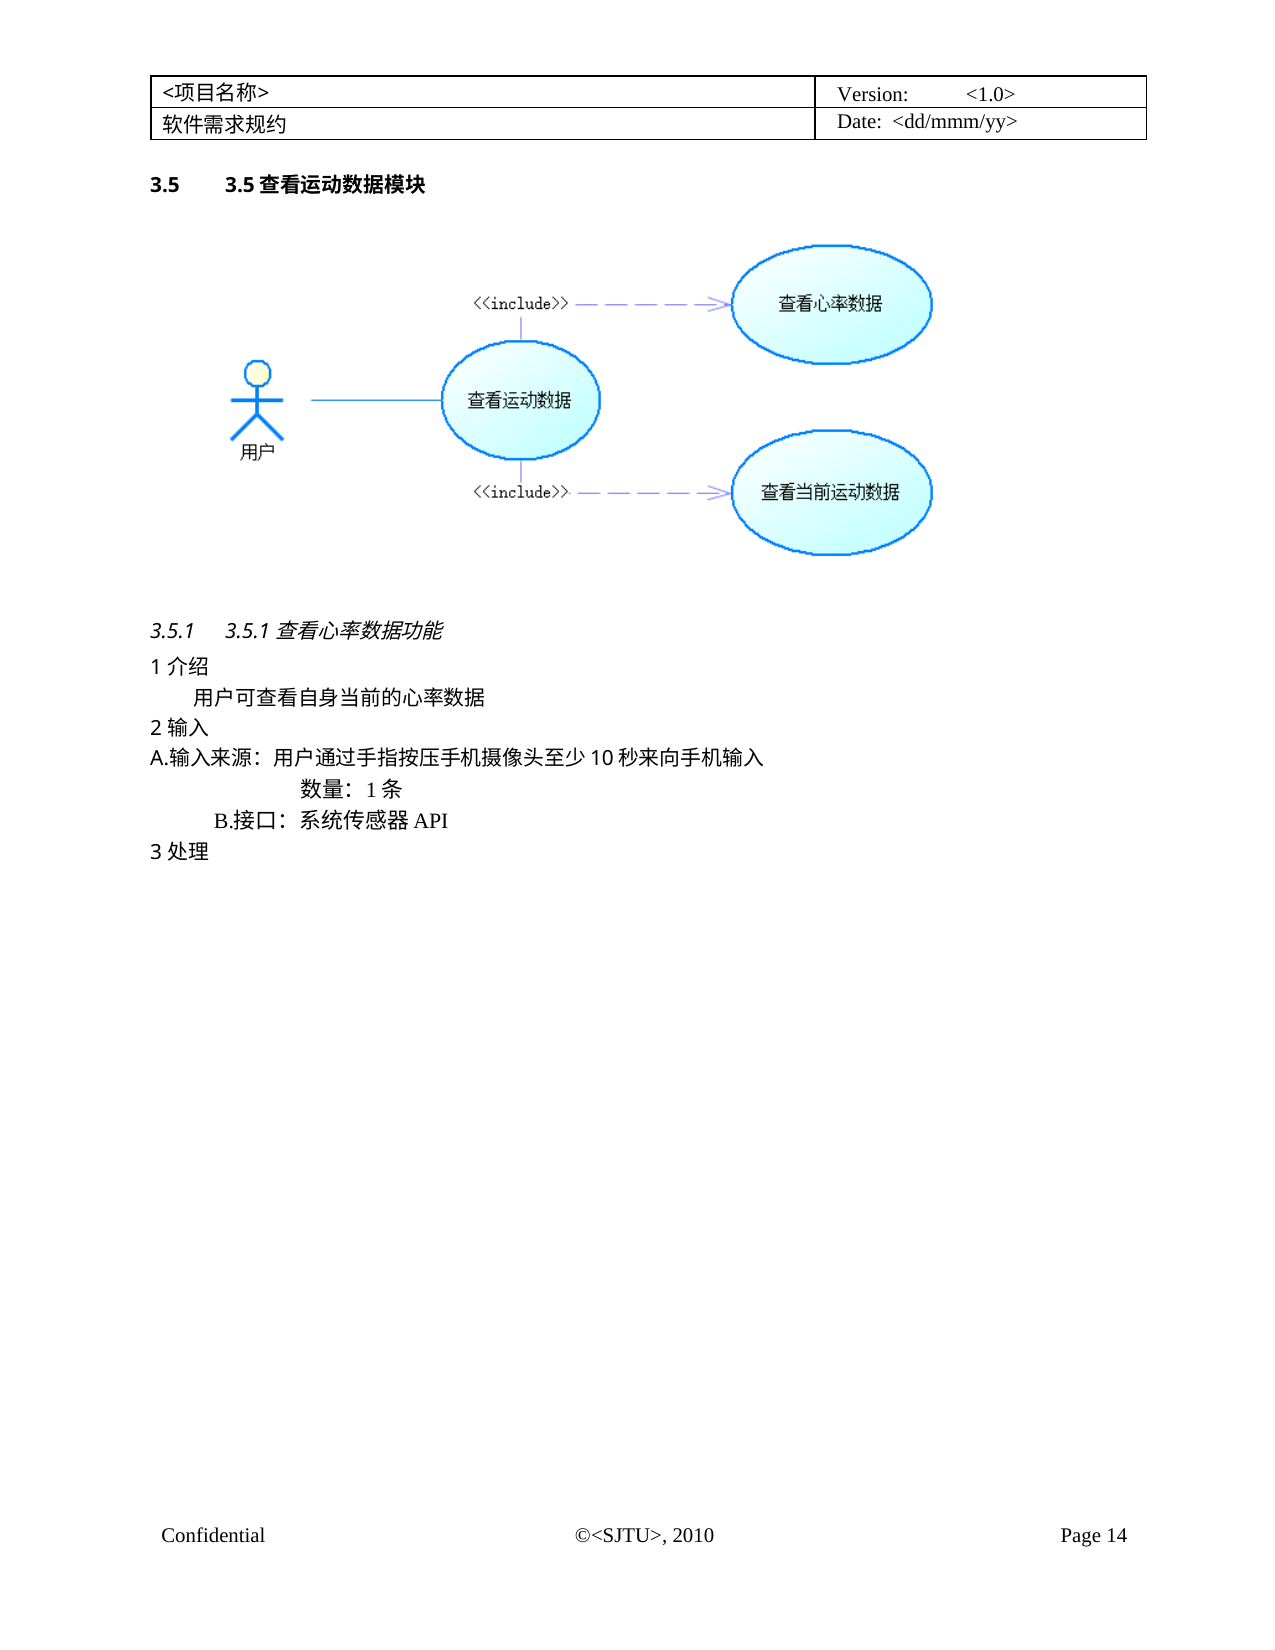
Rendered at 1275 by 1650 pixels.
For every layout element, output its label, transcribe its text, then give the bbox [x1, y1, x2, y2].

subtitle 3.5查看运动数据模块 [150, 169, 1125, 199]
text 2 输入 [150, 711, 1125, 741]
text A.输入来源：用户通过手指按压手机摄像头至少10秒来向手机输入 [150, 741, 1125, 772]
text 3 处理 [150, 835, 1125, 865]
text 用户可查看自身当前的心率数据 [194, 681, 1125, 711]
picture [150, 205, 1015, 602]
text B.接口：系统传感器API [150, 803, 1125, 835]
text 1 介绍 [150, 651, 1125, 681]
text 数量：1条 [150, 772, 1125, 803]
subtitle 3.5.1 查看心率数据功能 [150, 614, 1125, 644]
